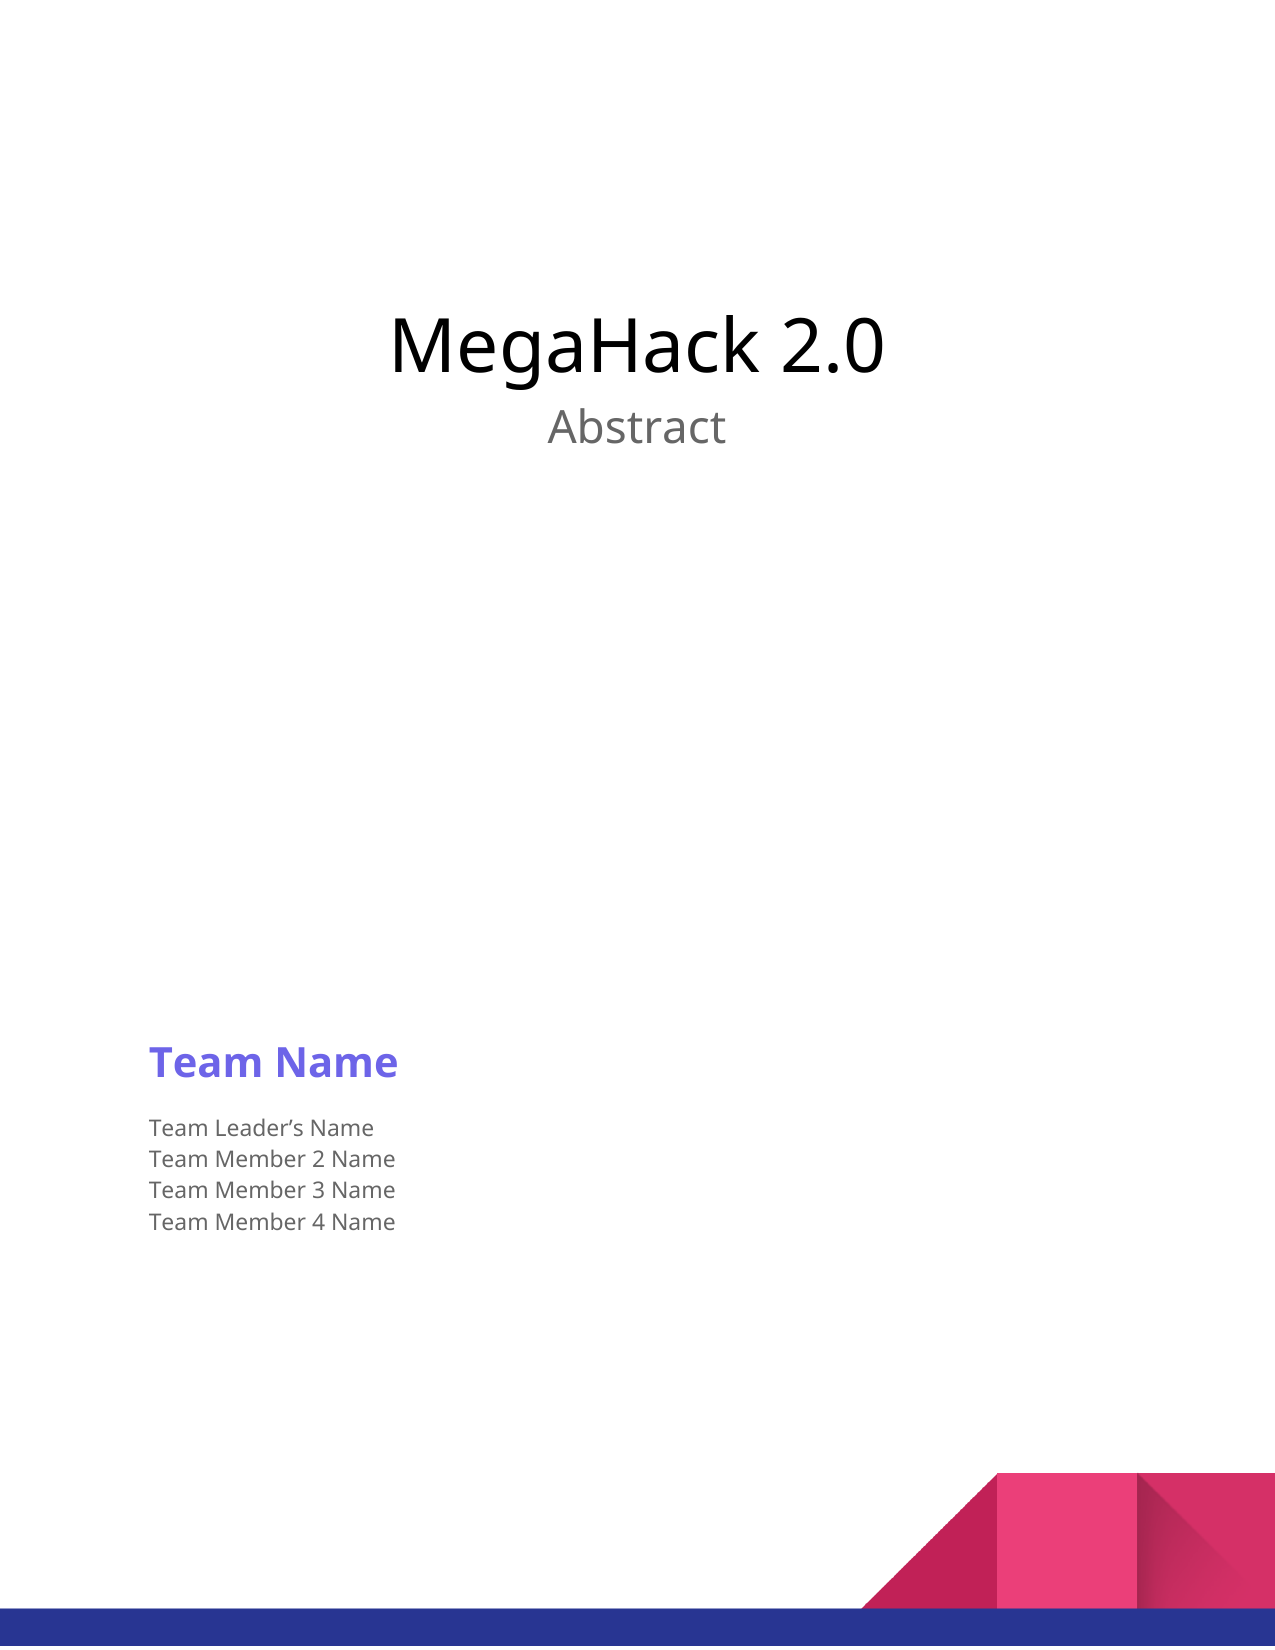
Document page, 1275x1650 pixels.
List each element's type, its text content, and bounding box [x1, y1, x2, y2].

text Team Name [148, 1033, 1125, 1090]
text Team Leader’s Name [148, 1112, 1125, 1143]
text Team Member 3 Name [148, 1174, 1125, 1206]
picture [0, 1472, 1275, 1646]
text Team Member 4 Name [148, 1206, 1125, 1237]
text Abstract [148, 394, 1125, 457]
title MegaHack 2.0 [150, 292, 1125, 394]
text Team Member 2 Name [148, 1143, 1125, 1174]
